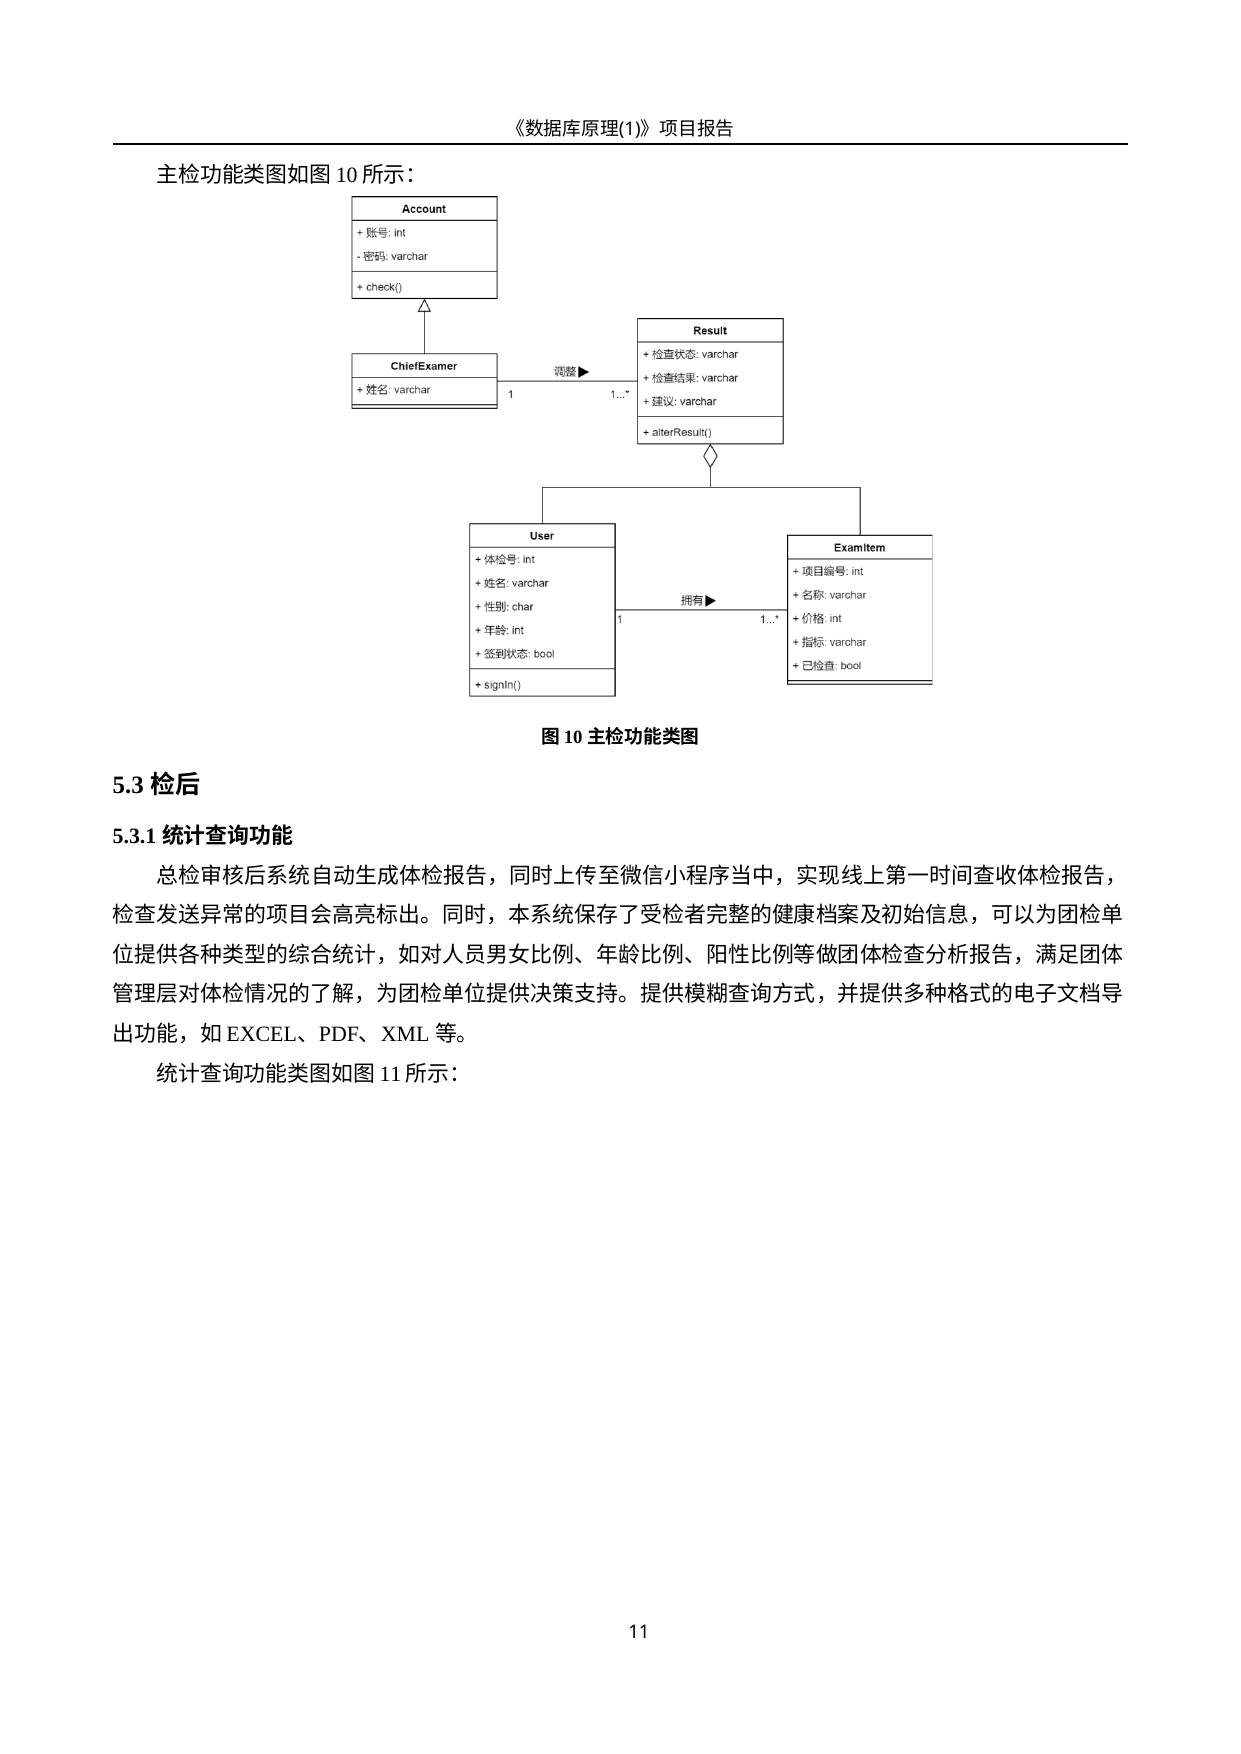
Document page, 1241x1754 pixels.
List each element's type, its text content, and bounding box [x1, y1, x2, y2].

text 总检审核后系统自动生成体检报告，同时上传至微信小程序当中，实现线上第一时间查收体检报告，检查发送异常的项目会高亮标出。同时，本系统保存了受检者完整的健康档案及初始信息，可以为团检单位提供各种类型的综合统计，如对人员男女比例、年龄比例、阳性比例等做团体检查分析报告，满足团体管理层对体检情况的了解，为团检单位提供决策支持。提供模糊查询方式，并提供多种格式的电子文档导出功能，如EXCEL、PDF、XML 等。 [112, 858, 1128, 1048]
text 5.3 检后 [112, 765, 1128, 801]
text 5.3.1 统计查询功能 [112, 818, 1128, 850]
text 统计查询功能类图如图11所示： [112, 1056, 1128, 1087]
text 图10 主检功能类图 [112, 721, 1128, 748]
text 主检功能类图如图10所示： [112, 157, 1128, 189]
picture [351, 196, 933, 699]
